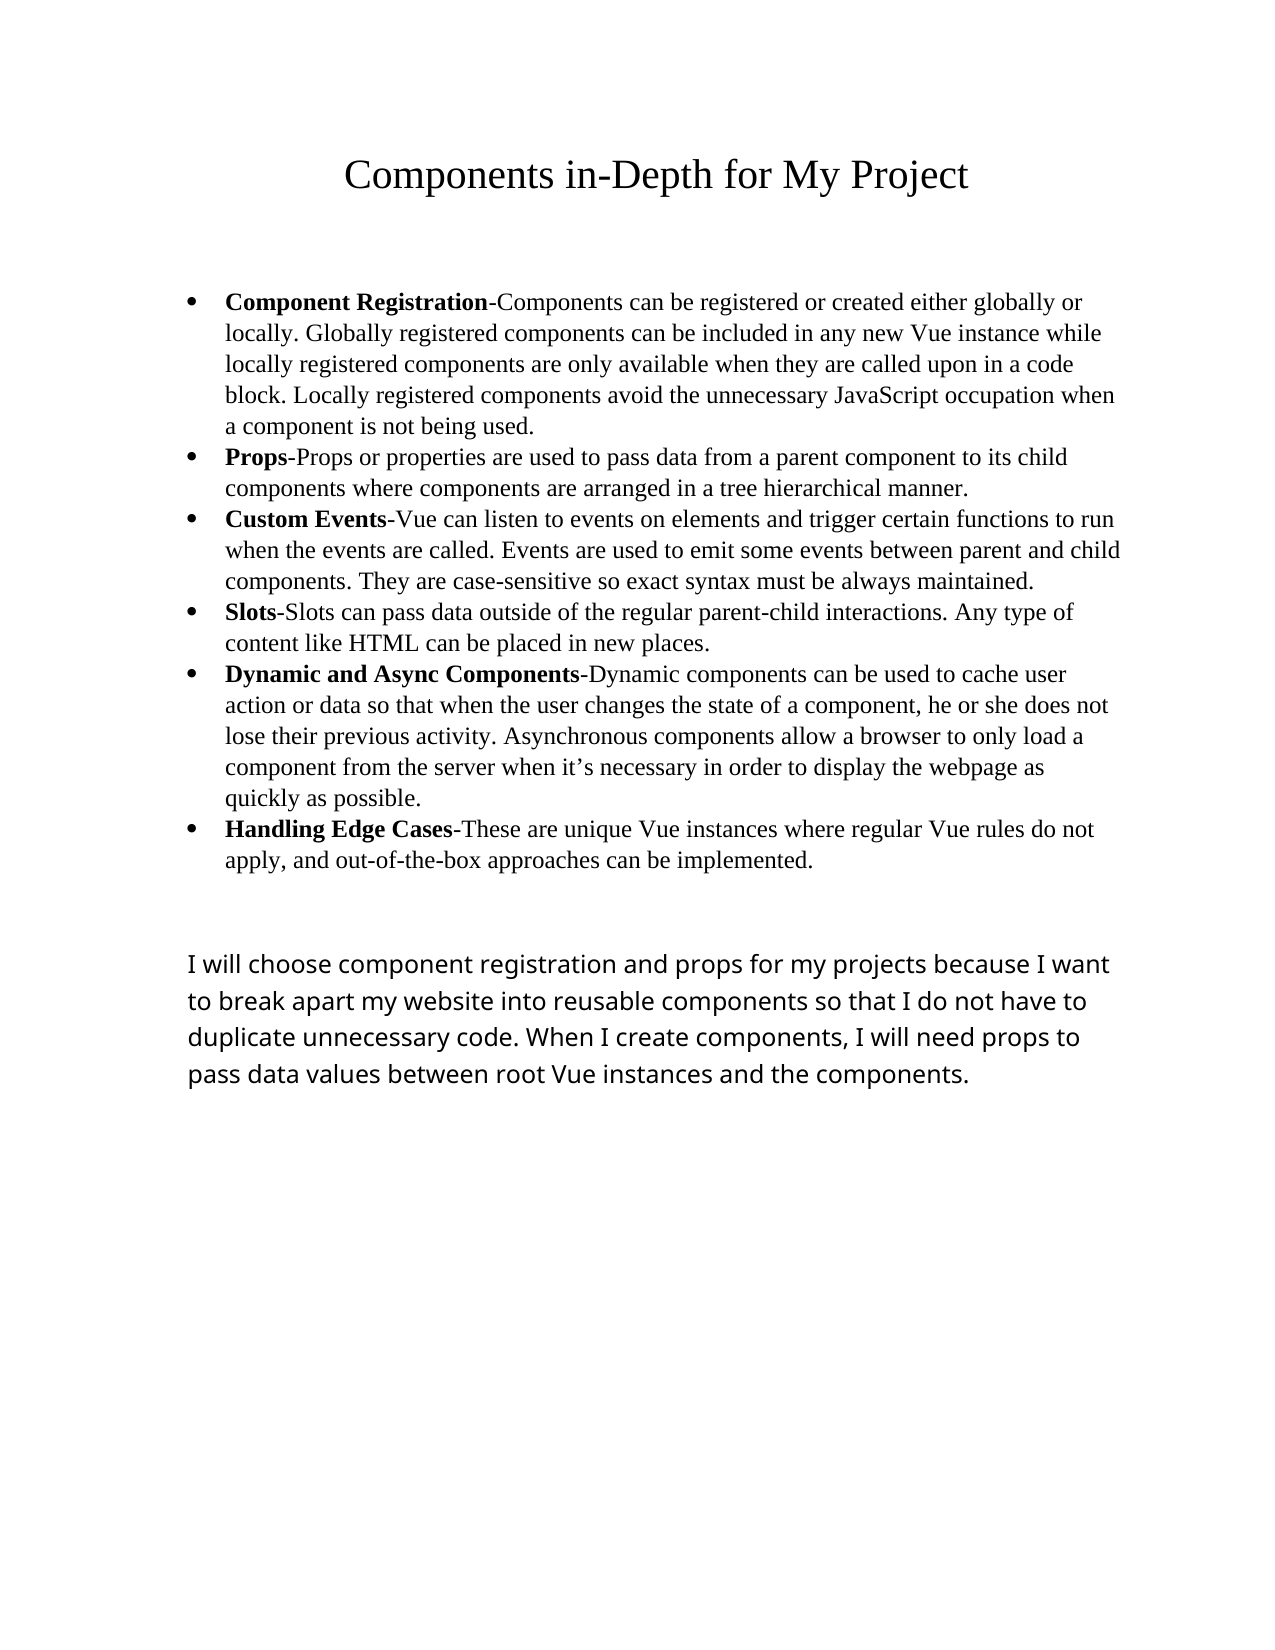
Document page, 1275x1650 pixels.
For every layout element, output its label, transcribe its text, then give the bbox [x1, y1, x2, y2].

list Props-Props or properties are used to pass data from a parent component to its child components where components are arranged in a tree hierarchical manner. [187, 442, 1125, 502]
text Components in-Depth for My Project [187, 150, 1125, 198]
text I will choose component registration and props for my projects because I want to break apart my website into reusable components so that I do not have to duplicate unnecessary code. When I create components, I will need props to pass data values between root Vue instances and the components. [187, 947, 1125, 1091]
list Custom Events-Vue can listen to events on elements and trigger certain functions to run when the events are called. Events are used to emit some events between parent and child components. They are case-sensitive so exact syntax must be always maintained. [187, 504, 1125, 595]
list Dynamic and Async Components-Dynamic components can be used to cache user action or data so that when the user changes the state of a component, he or she does not lose their previous activity. Asynchronous components allow a browser to only load a component from the server when it’s necessary in order to display the webpage as quickly as possible. [187, 659, 1125, 812]
list Handling Edge Cases-These are unique Vue instances where regular Vue rules do not apply, and out-of-the-box approaches can be implemented. [187, 814, 1125, 874]
list Slots-Slots can pass data outside of the regular parent-child interactions. Any type of content like HTML can be placed in new places. [187, 597, 1125, 657]
list Component Registration-Components can be registered or created either globally or locally. Globally registered components can be included in any new Vue instance while locally registered components are only available when they are called upon in a code block. Locally registered components avoid the unnecessary JavaScript occupation when a component is not being used. [187, 287, 1125, 439]
